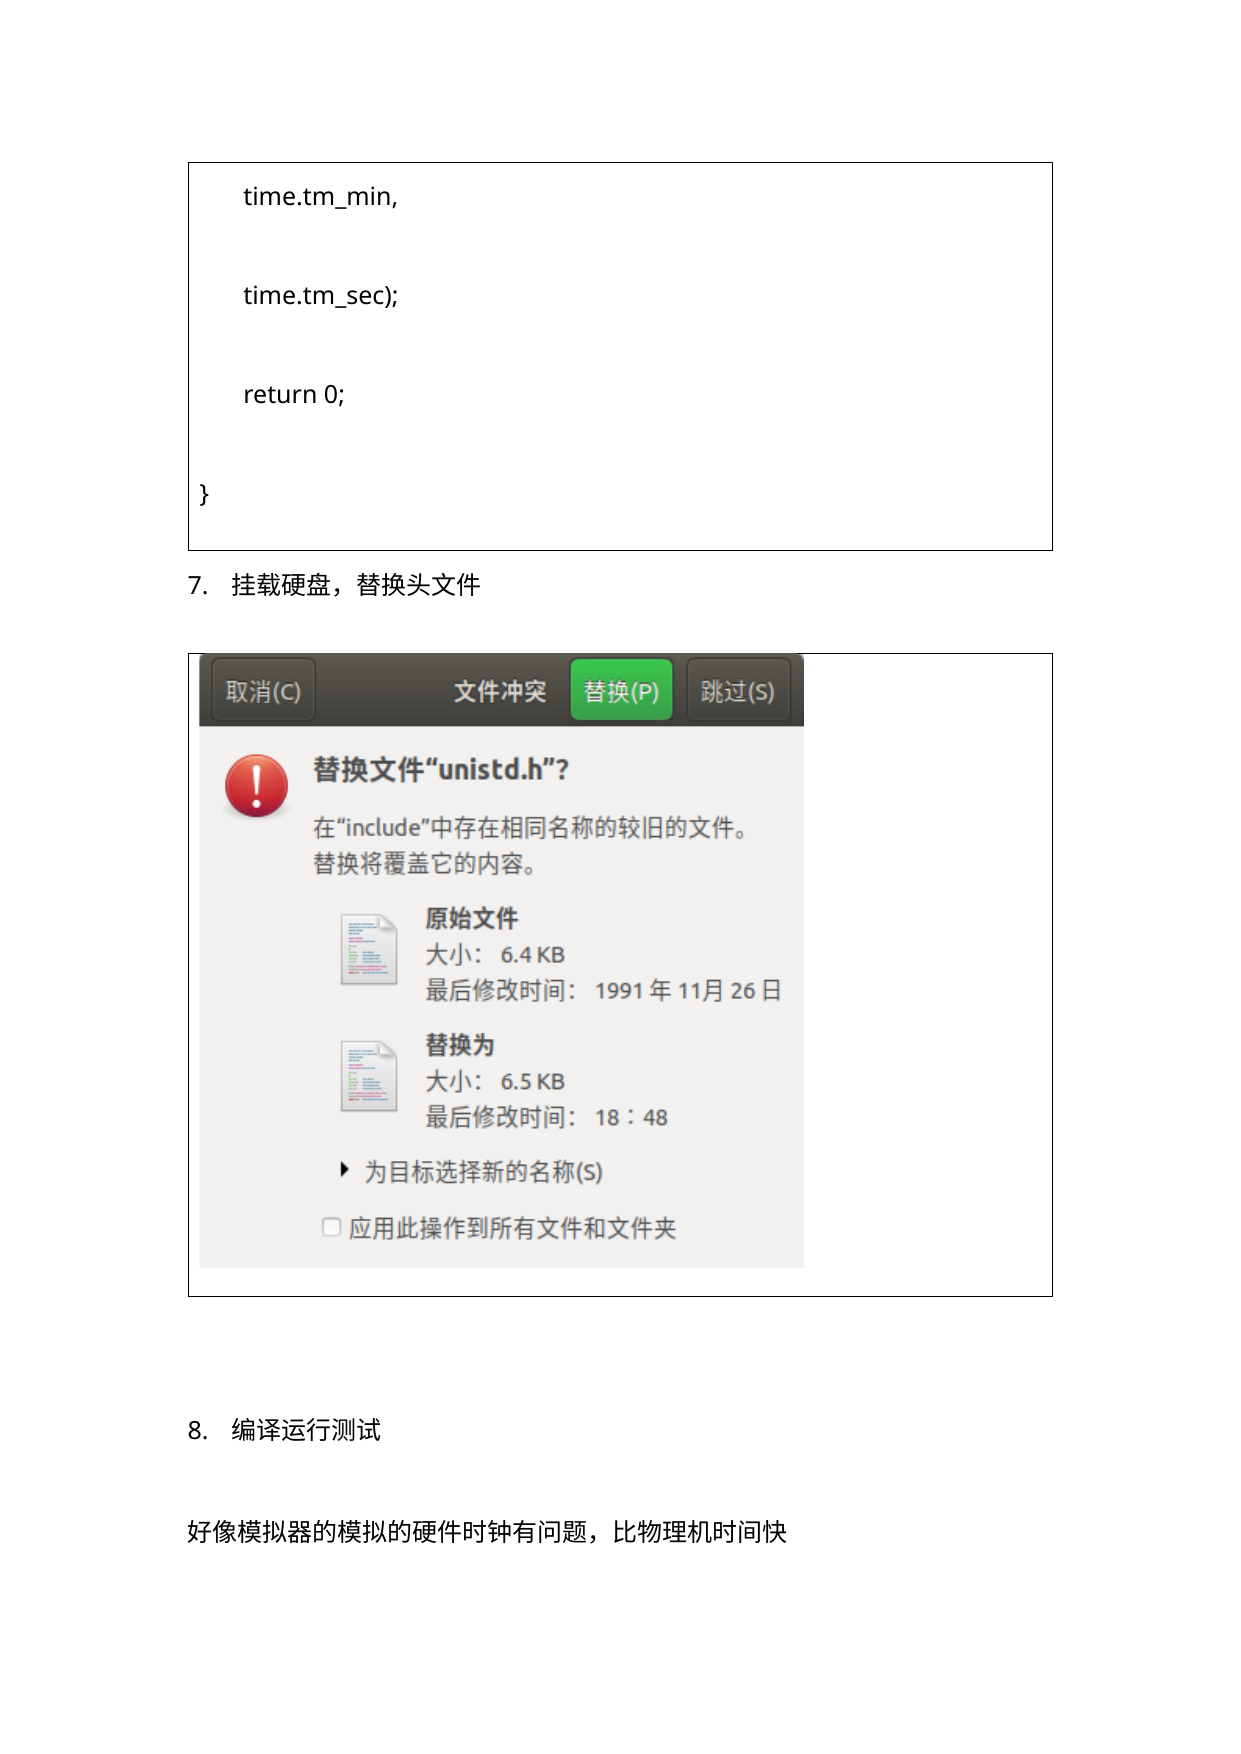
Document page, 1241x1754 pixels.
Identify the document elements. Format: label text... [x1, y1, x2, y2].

list 好像模拟器的模拟的硬件时钟有问题，比物理机时间快 [187, 1498, 1053, 1563]
picture [199, 653, 804, 1268]
table_header [189, 654, 1052, 1296]
list 编译运行测试 [187, 1396, 1053, 1461]
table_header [189, 163, 1052, 550]
list 挂载硬盘，替换头文件 [187, 551, 1053, 616]
